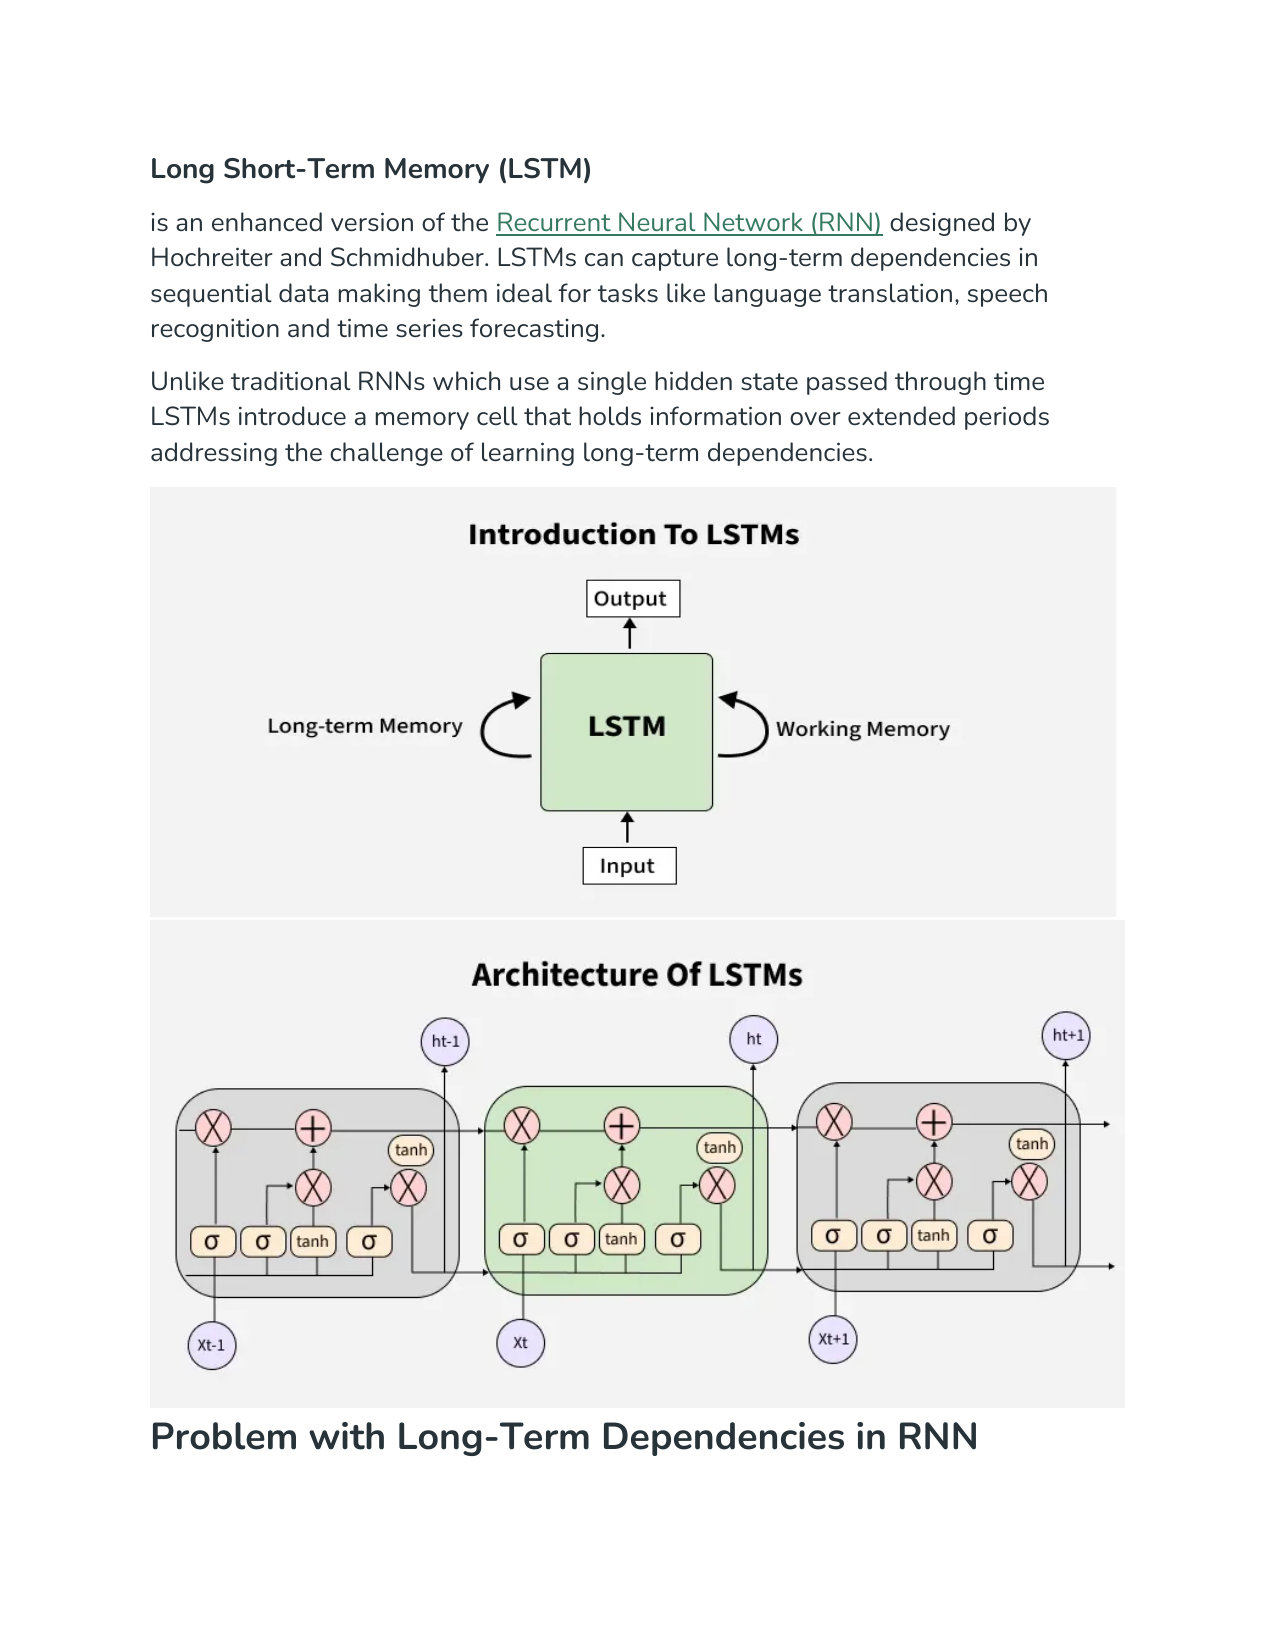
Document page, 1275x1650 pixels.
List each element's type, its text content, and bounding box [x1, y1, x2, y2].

picture [150, 487, 1117, 917]
picture [150, 920, 1125, 1408]
text Long Short-Term Memory (LSTM) [150, 150, 1125, 188]
text is an enhanced version of the Recurrent Neural Network (RNN) designed by Hochreiter and Schmidhuber. LSTMs can capture long-term dependencies in sequential data making them ideal for tasks like language translation, speech recognition and time series forecasting. [150, 205, 1125, 347]
subtitle Problem with Long-Term Dependencies in RNN [150, 1412, 1125, 1463]
text Unlike traditional RNNs which use a single hidden state passed through time LSTMs introduce a memory cell that holds information over extended periods addressing the challenge of learning long-term dependencies. [150, 364, 1125, 470]
